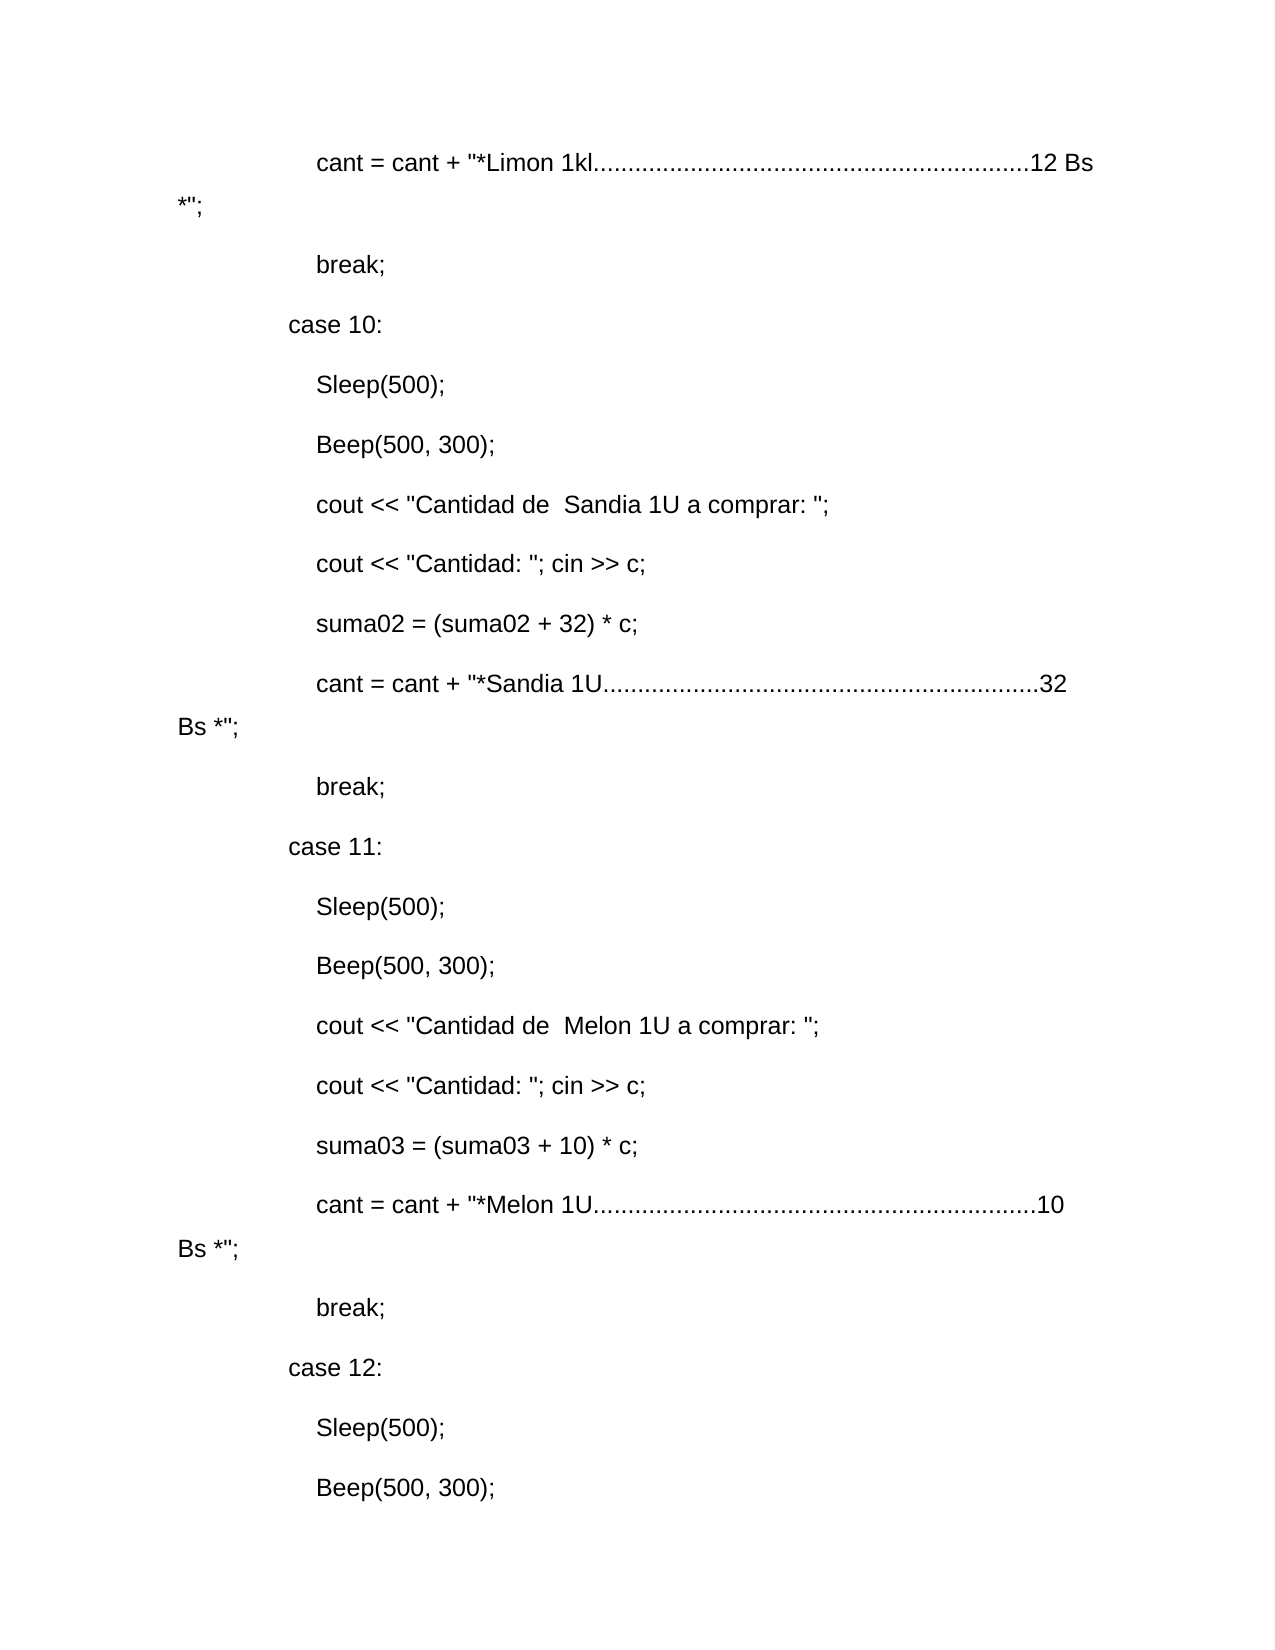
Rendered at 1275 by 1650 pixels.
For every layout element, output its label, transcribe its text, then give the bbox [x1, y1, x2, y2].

text Beep(500, 300); [177, 430, 1098, 459]
text cant = cant + "*Melon 1U................................................................10 Bs *"; [177, 1191, 1098, 1262]
text cout << "Cantidad: "; cin >> c; [177, 1071, 1098, 1100]
text Beep(500, 300); [177, 1473, 1098, 1502]
text suma02 = (suma02 + 32) * c; [177, 609, 1098, 638]
text cout << "Cantidad de Sandia 1U a comprar: "; [177, 490, 1098, 518]
text cant = cant + "*Limon 1kl...............................................................12 Bs *"; [177, 148, 1098, 219]
text Beep(500, 300); [177, 951, 1098, 980]
text cout << "Cantidad: "; cin >> c; [177, 549, 1098, 578]
text case 10: [177, 310, 1098, 339]
text cout << "Cantidad de Melon 1U a comprar: "; [177, 1011, 1098, 1040]
text Sleep(500); [177, 370, 1098, 399]
text break; [177, 1293, 1098, 1322]
text case 11: [177, 832, 1098, 861]
text cant = cant + "*Sandia 1U...............................................................32 Bs *"; [177, 669, 1098, 741]
text suma03 = (suma03 + 10) * c; [177, 1131, 1098, 1159]
text break; [177, 251, 1098, 279]
text Sleep(500); [177, 1413, 1098, 1442]
text case 12: [177, 1353, 1098, 1382]
text Sleep(500); [177, 892, 1098, 920]
text break; [177, 772, 1098, 801]
